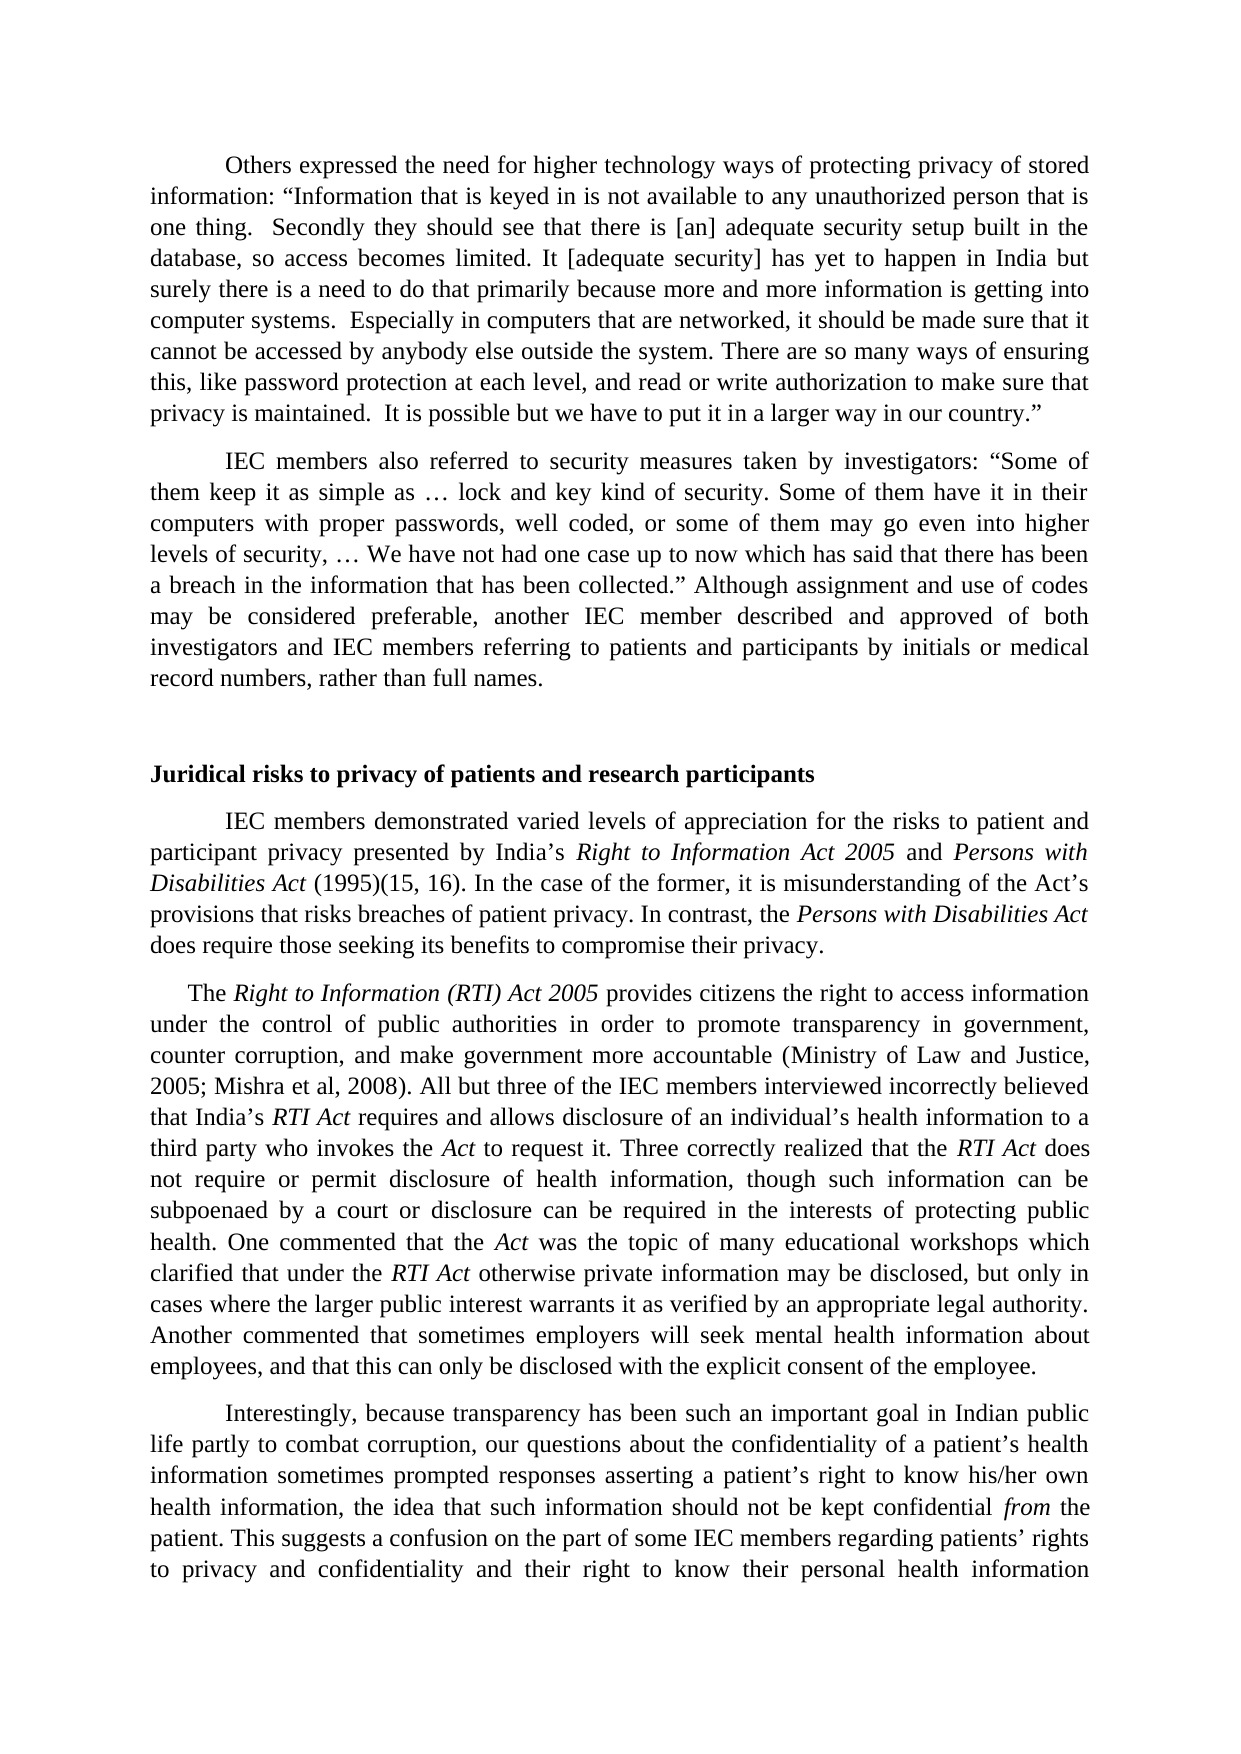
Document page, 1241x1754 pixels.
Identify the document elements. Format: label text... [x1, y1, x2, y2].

text Others expressed the need for higher technology ways of protecting privacy of stored information: “Information that is keyed in is not available to any unauthorized person that is one thing. Secondly they should see that there is [an] adequate security setup built in the database, so access becomes limited. It [adequate security] has yet to happen in India but surely there is a need to do that primarily because more and more information is getting into computer systems. Especially in computers that are networked, it should be made sure that it cannot be accessed by anybody else outside the system. There are so many ways of ensuring this, like password protection at each level, and read or write authorization to make sure that privacy is maintained. It is possible but we have to put it in a larger way in our country.” [150, 150, 1090, 427]
text IEC members also referred to security measures taken by investigators: “Some of them keep it as simple as … lock and key kind of security. Some of them have it in their computers with proper passwords, well coded, or some of them may go even into higher levels of security, … We have not had one case up to now which has said that there has been a breach in the information that has been collected.” Although assignment and use of codes may be considered preferable, another IEC member described and approved of both investigators and IEC members referring to patients and participants by initials or medical record numbers, rather than full names. [150, 446, 1090, 692]
text IEC members demonstrated varied levels of appreciation for the risks to patient and participant privacy presented by India’s Right to Information Act 2005 and Persons with Disabilities Act (1995)(15, 16). In the case of the former, it is misunderstanding of the Act’s provisions that risks breaches of patient privacy. In contrast, the Persons with Disabilities Act does require those seeking its benefits to compromise their privacy. [150, 806, 1090, 959]
text The Right to Information (RTI) Act 2005 provides citizens the right to access information under the control of public authorities in order to promote transparency in government, counter corruption, and make government more accountable (Ministry of Law and Justice, 2005; Mishra et al, 2008). All but three of the IEC members interviewed incorrectly believed that India’s RTI Act requires and allows disclosure of an individual’s health information to a third party who invokes the Act to request it. Three correctly realized that the RTI Act does not require or permit disclosure of health information, though such information can be subpoenaed by a court or disclosure can be required in the interests of protecting public health. One commented that the Act was the topic of many educational workshops which clarified that under the RTI Act otherwise private information may be disclosed, but only in cases where the larger public interest warrants it as verified by an appropriate legal authority. Another commented that sometimes employers will seek mental health information about employees, and that this can only be disclosed with the explicit consent of the employee. [150, 978, 1090, 1379]
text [150, 1398, 1090, 1582]
text Juridical risks to privacy of patients and research participants [150, 759, 1090, 787]
